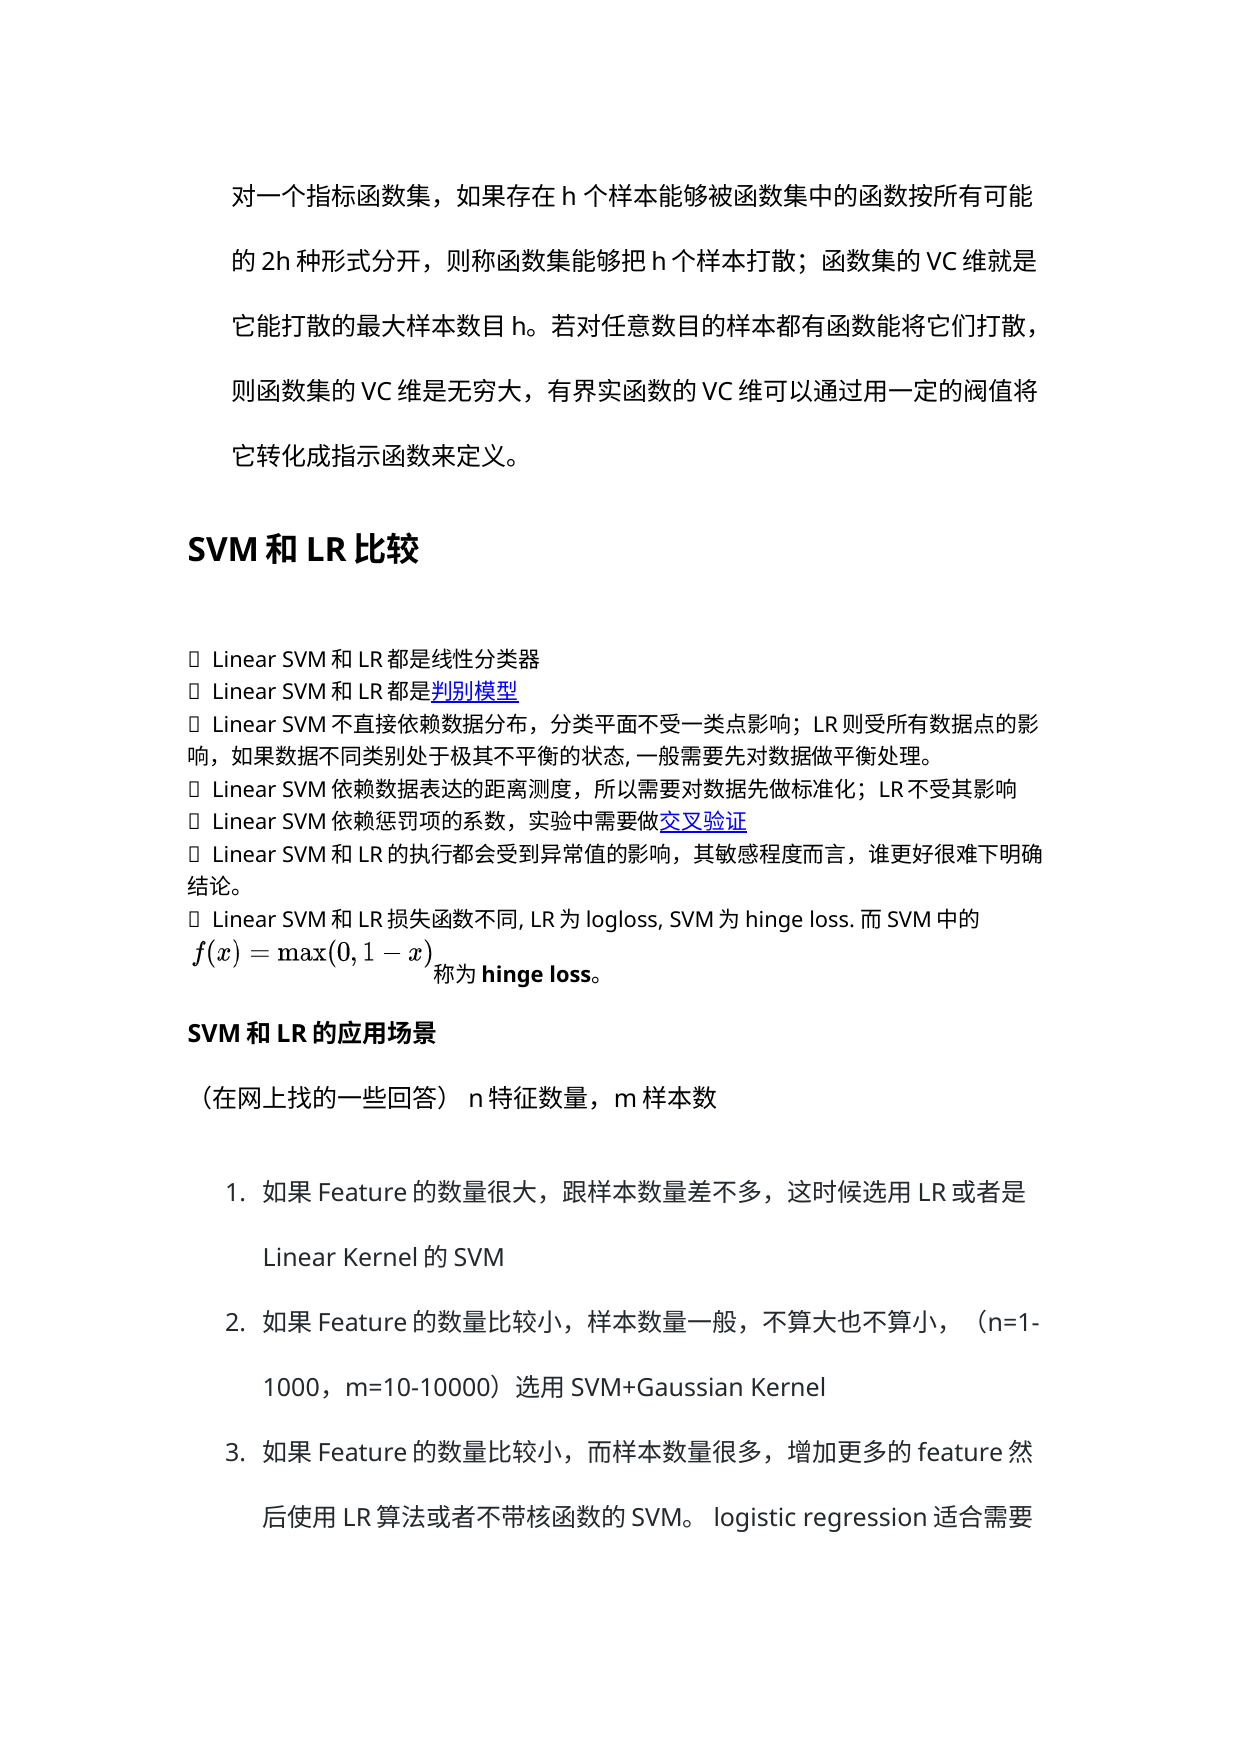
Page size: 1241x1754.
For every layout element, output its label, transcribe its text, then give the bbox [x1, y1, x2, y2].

text  Linear SVM和LR的执行都会受到异常值的影响，其敏感程度而言，谁更好很难下明确结论。 [187, 836, 1053, 901]
text  Linear SVM和LR损失函数不同, LR为logloss, SVM为hinge loss. 而SVM中的 称为hinge loss。 [187, 901, 1053, 999]
list 对一个指标函数集，如果存在h 个样本能够被函数集中的函数按所有可能的2h种形式分开，则称函数集能够把h个样本打散；函数集的VC维就是它能打散的最大样本数目h。若对任意数目的样本都有函数能将它们打散，则函数集的VC维是无穷大，有界实函数的VC维可以通过用一定的阀值将它转化成指示函数来定义。 [231, 162, 1053, 487]
list 如果Feature的数量比较小，样本数量一般，不算大也不算小，（n=1-1000，m=10-10000）选用SVM+Gaussian Kernel [225, 1288, 1053, 1418]
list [225, 1418, 1053, 1548]
text SVM和LR的应用场景 [187, 999, 1053, 1064]
list 如果Feature的数量很大，跟样本数量差不多，这时候选用LR或者是Linear Kernel的SVM [225, 1158, 1053, 1288]
text  Linear SVM依赖数据表达的距离测度，所以需要对数据先做标准化；LR不受其影响 [187, 771, 1053, 804]
subtitle SVM和LR比较 [187, 514, 1053, 579]
text  Linear SVM不直接依赖数据分布，分类平面不受一类点影响；LR则受所有数据点的影响，如果数据不同类别处于极其不平衡的状态, 一般需要先对数据做平衡处理。 [187, 706, 1053, 771]
text （在网上找的一些回答） n特征数量，m样本数 [187, 1064, 1053, 1129]
text  Linear SVM和LR都是线性分类器 [187, 641, 1053, 674]
text  Linear SVM依赖惩罚项的系数，实验中需要做交叉验证 [187, 804, 1053, 836]
text  Linear SVM和LR都是判别模型 [187, 674, 1053, 706]
picture [187, 933, 433, 974]
